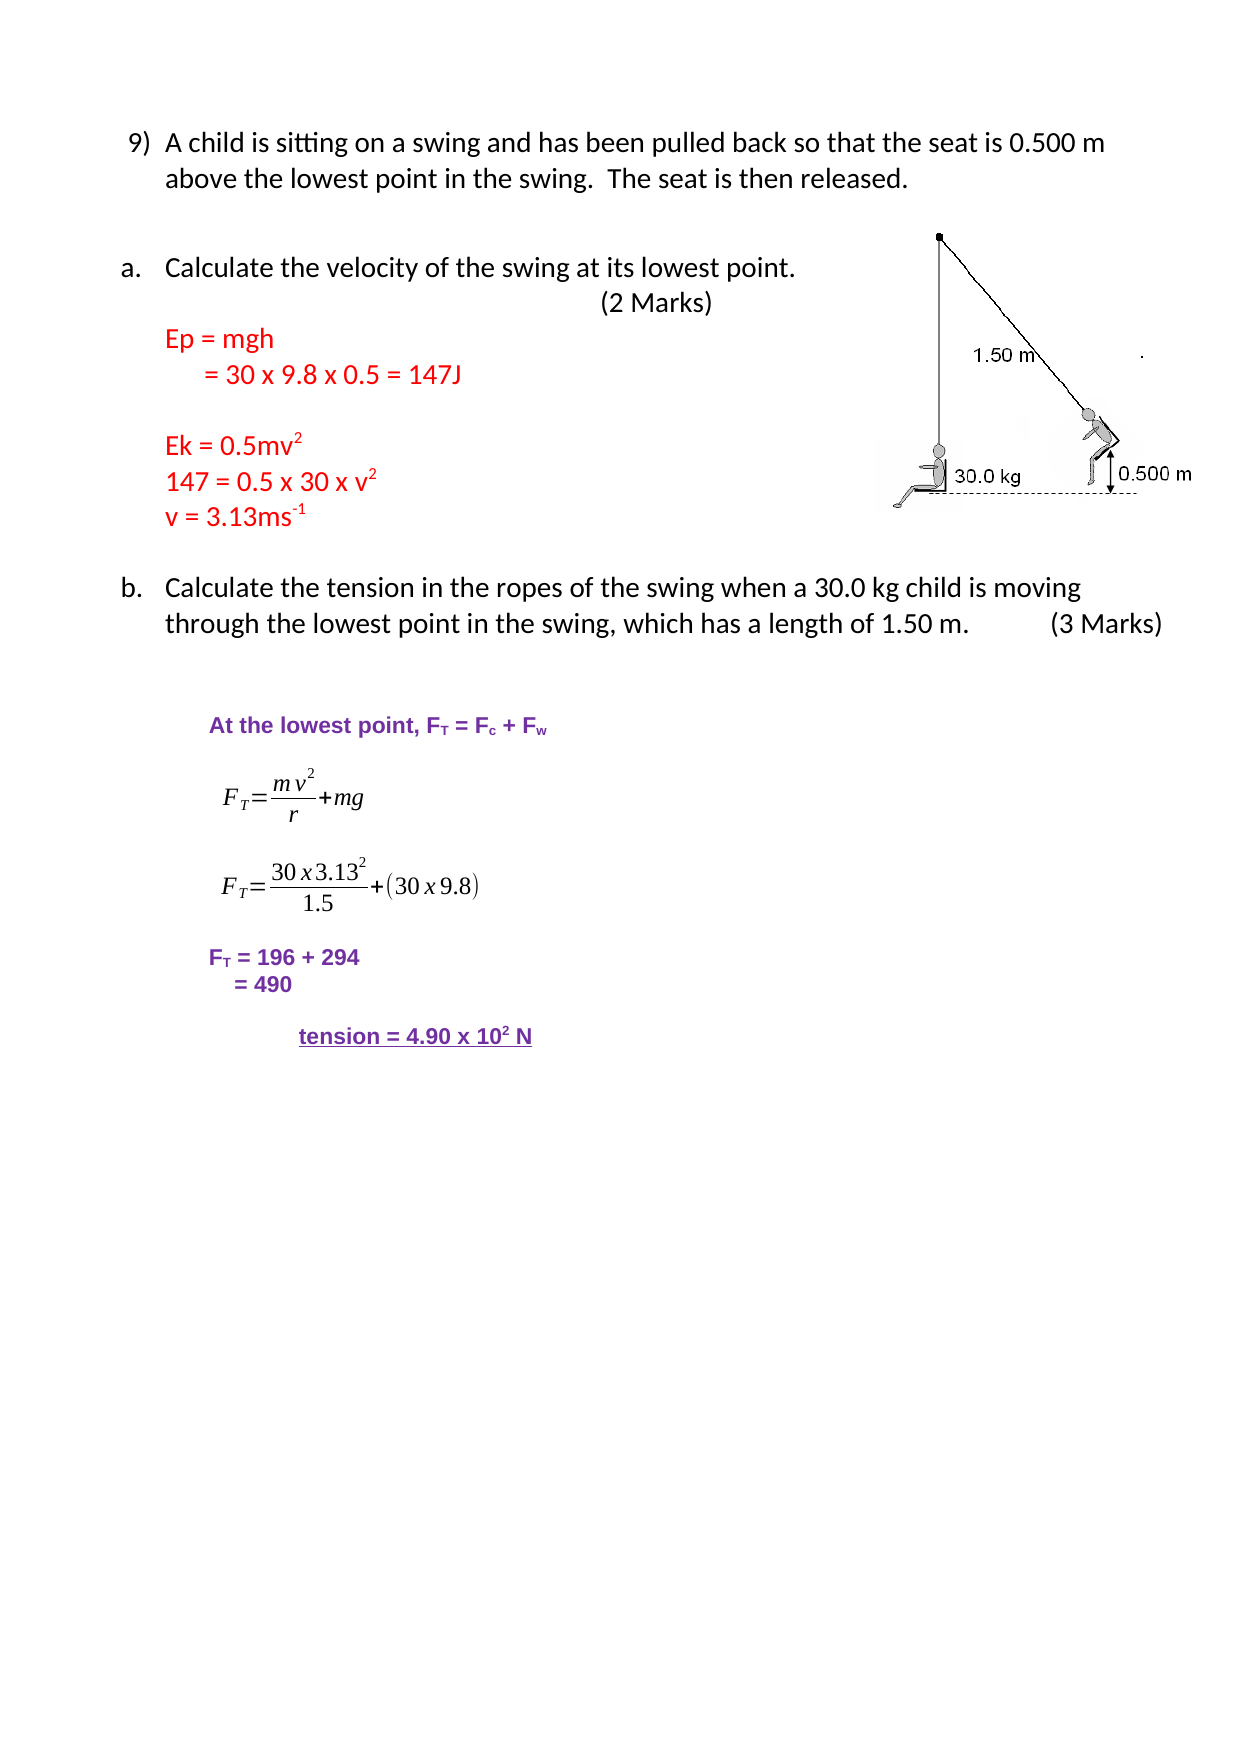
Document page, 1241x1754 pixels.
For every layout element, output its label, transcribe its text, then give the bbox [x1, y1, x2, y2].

picture [868, 219, 1200, 513]
text v = 3.13ms-1 [165, 498, 1173, 534]
text FT = 196 + 294 [150, 944, 1173, 971]
text Ek = 0.5mv2 [165, 427, 868, 463]
text = 30 x 9.8 x 0.5 = 147J [165, 356, 868, 391]
text tension = 4.90 x 102 N [165, 1023, 1173, 1049]
text At the lowest point, FT = Fc + Fw [150, 712, 1173, 738]
text Ep = mgh [165, 320, 868, 356]
list A child is sitting on a swing and has been pulled back so that the seat is 0.500 m above the lowest point in the swing. The seat is then released. [127, 124, 1167, 196]
list Calculate the velocity of the swing at its lowest point. (2 Marks) [120, 249, 868, 320]
list Calculate the tension in the ropes of the swing when a 30.0 kg child is moving through the lowest point in the swing, which has a length of 1.50 m. (3 Marks) [120, 569, 1173, 641]
text 147 = 0.5 x 30 x v2 [165, 463, 868, 498]
text = 490 [150, 971, 1173, 997]
